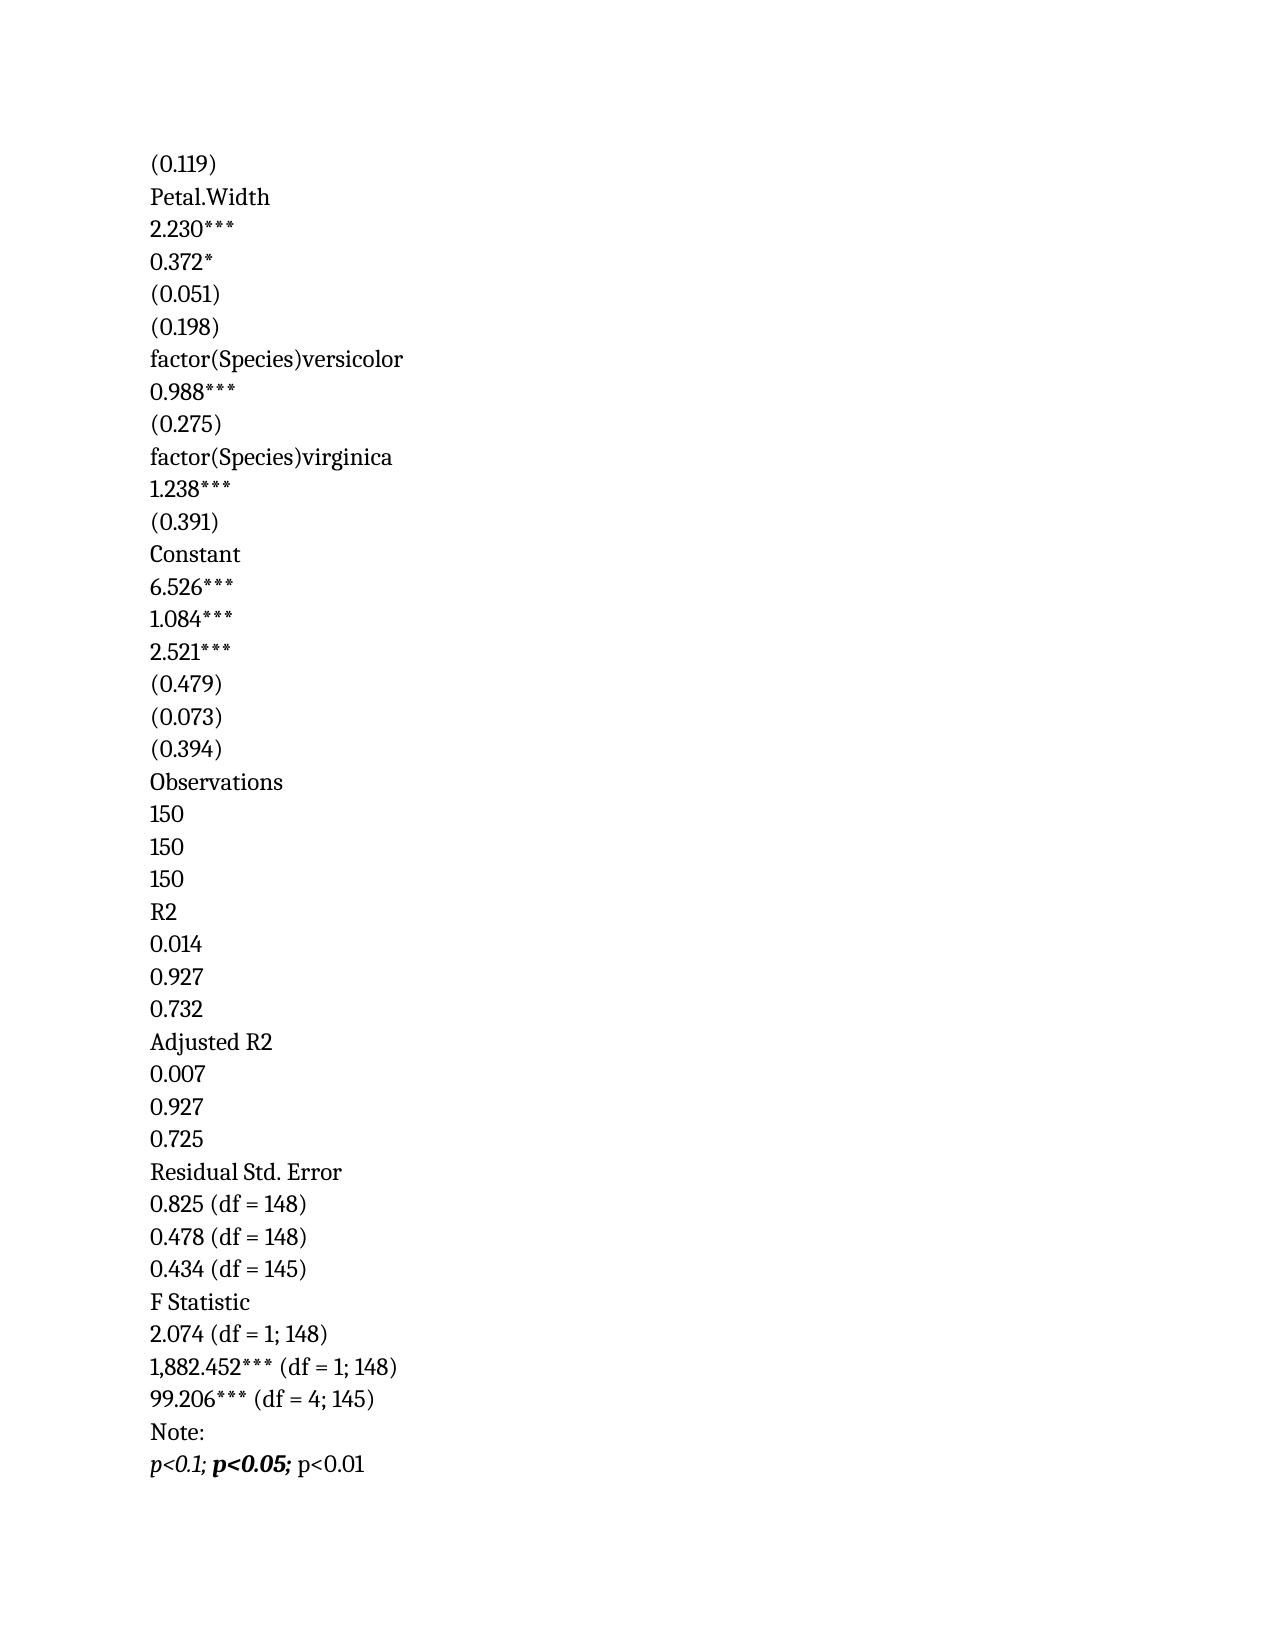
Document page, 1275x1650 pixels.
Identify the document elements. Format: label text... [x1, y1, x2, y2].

text Adjusted R2 [150, 1027, 1125, 1056]
text 0.014 [150, 930, 1125, 959]
text 2.230*** [150, 215, 1125, 244]
text (0.119) [150, 150, 1125, 179]
text 6.526*** [150, 572, 1125, 601]
text 0.007 [150, 1060, 1125, 1089]
text 150 [150, 832, 1125, 861]
text 2.521*** [150, 637, 1125, 666]
text 1.084*** [150, 605, 1125, 634]
text Petal.Width [150, 182, 1125, 211]
text (0.275) [150, 410, 1125, 439]
text 99.206*** (df = 4; 145) [150, 1385, 1125, 1414]
text Residual Std. Error [150, 1157, 1125, 1186]
text 0.927 [150, 1092, 1125, 1121]
text (0.391) [150, 507, 1125, 536]
text 0.825 (df = 148) [150, 1190, 1125, 1219]
text (0.198) [150, 312, 1125, 341]
text factor(Species)virginica [150, 442, 1125, 471]
text 0.478 (df = 148) [150, 1222, 1125, 1251]
text 0.927 [150, 962, 1125, 991]
text 0.988*** [150, 377, 1125, 406]
text 1.238*** [150, 475, 1125, 504]
text 150 [150, 800, 1125, 829]
text 0.725 [150, 1125, 1125, 1154]
text (0.073) [150, 702, 1125, 731]
text factor(Species)versicolor [150, 345, 1125, 374]
text F Statistic [150, 1287, 1125, 1316]
text Note: [150, 1417, 1125, 1446]
text Constant [150, 540, 1125, 569]
text R2 [150, 897, 1125, 926]
text Observations [150, 767, 1125, 796]
text (0.051) [150, 280, 1125, 309]
text p<0.1; p<0.05; p<0.01 [150, 1450, 1125, 1479]
text 2.074 (df = 1; 148) [150, 1320, 1125, 1349]
text 0.372* [150, 247, 1125, 276]
text (0.479) [150, 670, 1125, 699]
text 0.732 [150, 995, 1125, 1024]
text (0.394) [150, 735, 1125, 764]
text 0.434 (df = 145) [150, 1255, 1125, 1284]
text 1,882.452*** (df = 1; 148) [150, 1352, 1125, 1381]
text 150 [150, 865, 1125, 894]
